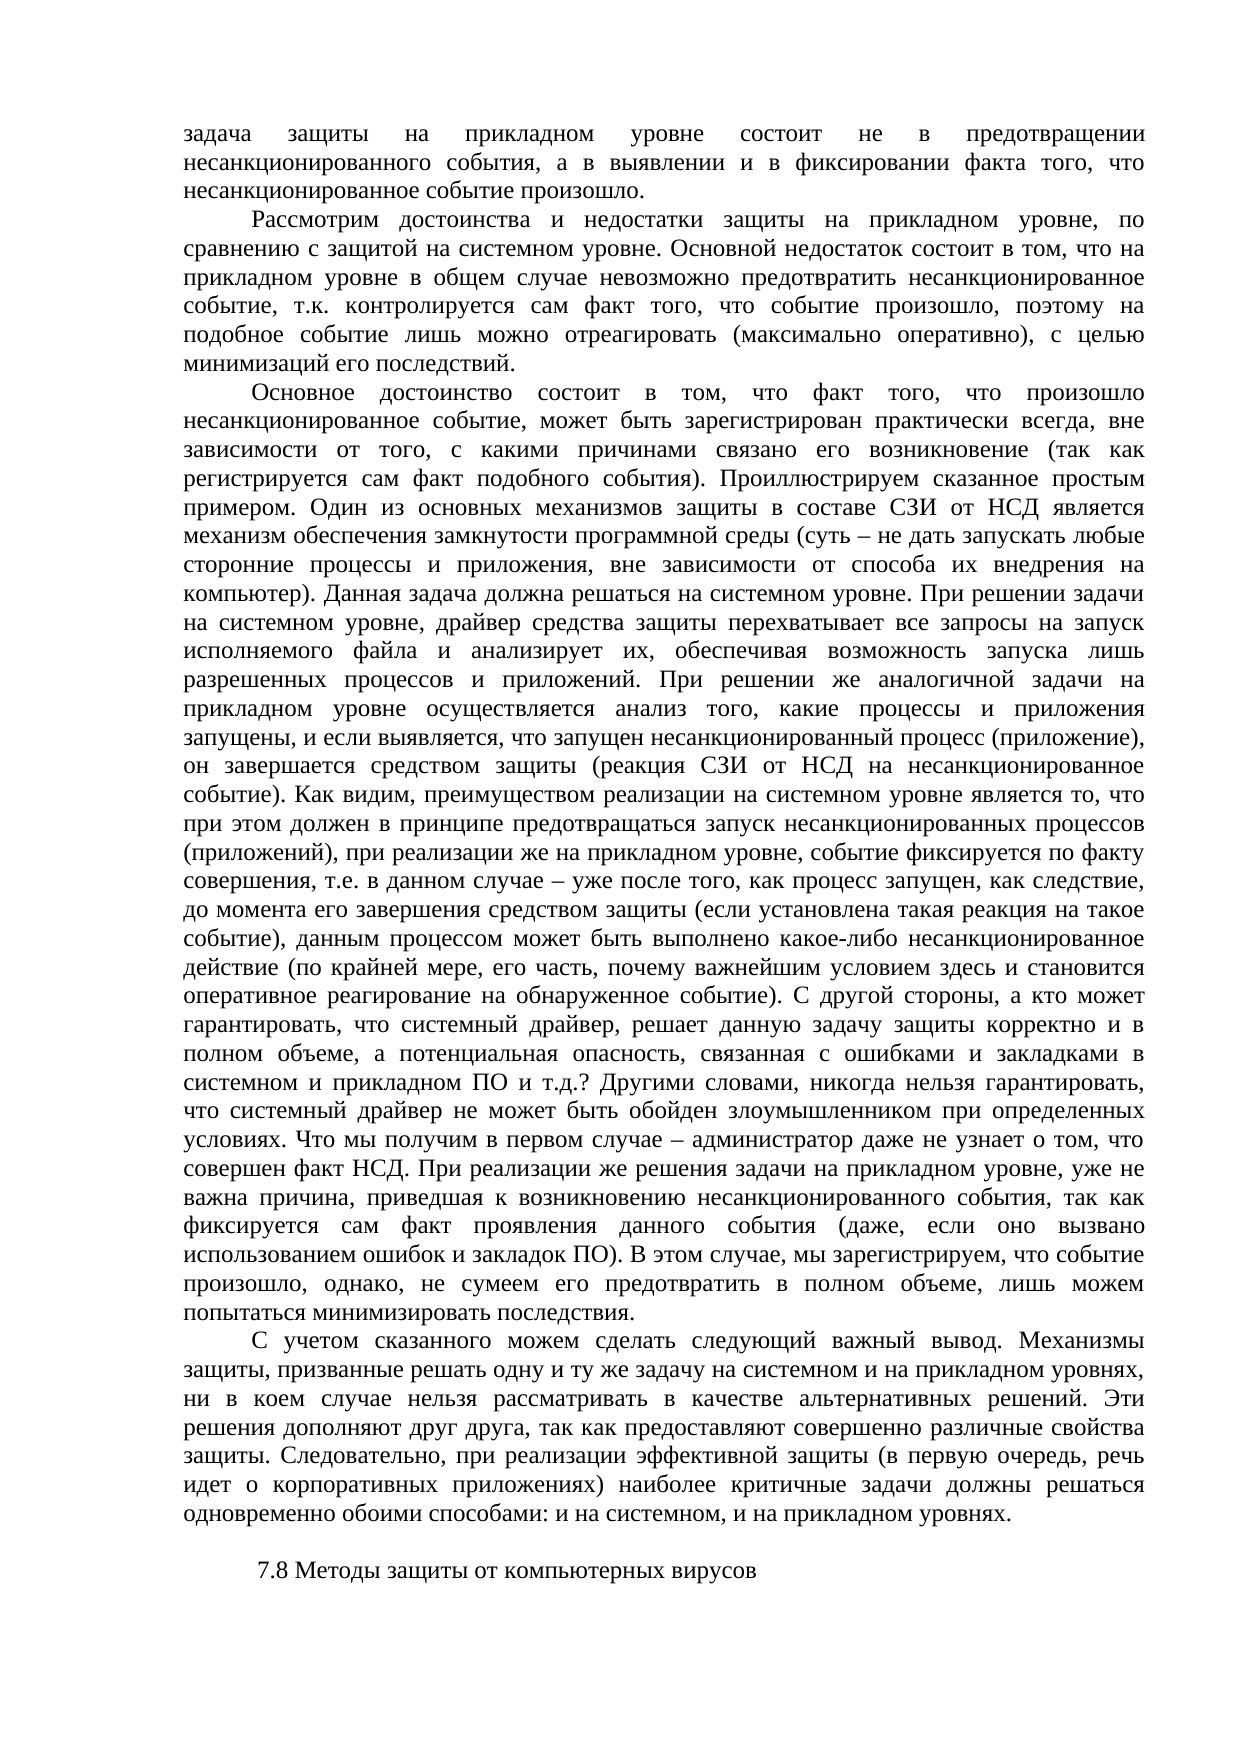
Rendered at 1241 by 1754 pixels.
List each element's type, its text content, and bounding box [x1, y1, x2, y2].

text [183, 118, 1146, 204]
text Рассмотрим достоинства и недостатки защиты на прикладном уровне, по сравнению с защитой на системном уровне. Основной недостаток состоит в том, что на прикладном уровне в общем случае невозможно предотвратить несанкционированное событие, т.к. контролируется сам факт того, что событие произошло, поэтому на подобное событие лишь можно отреагировать (максимально оперативно), с целью минимизаций его последствий. [183, 204, 1146, 377]
text Основное достоинство состоит в том, что факт того, что произошло несанкционированное событие, может быть зарегистрирован практически всегда, вне зависимости от того, с какими причинами связано его возникновение (так как регистрируется сам факт подобного события). Проиллюстрируем сказанное простым примером. Один из основных механизмов защиты в составе СЗИ от НСД является механизм обеспечения замкнутости программной среды (суть – не дать запускать любые сторонние процессы и приложения, вне зависимости от способа их внедрения на компьютер). Данная задача должна решаться на системном уровне. При решении задачи на системном уровне, драйвер средства защиты перехватывает все запросы на запуск исполняемого файла и анализирует их, обеспечивая возможность запуска лишь разрешенных процессов и приложений. При решении же аналогичной задачи на прикладном уровне осуществляется анализ того, какие процессы и приложения запущены, и если выявляется, что запущен несанкционированный процесс (приложение), он завершается средством защиты (реакция СЗИ от НСД на несанкционированное событие). Как видим, преимуществом реализации на системном уровне является то, что при этом должен в принципе предотвращаться запуск несанкционированных процессов (приложений), при реализации же на прикладном уровне, событие фиксируется по факту совершения, т.е. в данном случае – уже после того, как процесс запущен, как следствие, до момента его завершения средством защиты (если установлена такая реакция на такое событие), данным процессом может быть выполнено какое-либо несанкционированное действие (по крайней мере, его часть, почему важнейшим условием здесь и становится оперативное реагирование на обнаруженное событие). С другой стороны, а кто может гарантировать, что системный драйвер, решает данную задачу защиты корректно и в полном объеме, а потенциальная опасность, связанная с ошибками и закладками в системном и прикладном ПО и т.д.? Другими словами, никогда нельзя гарантировать, что системный драйвер не может быть обойден злоумышленником при определенных условиях. Что мы получим в первом случае – администратор даже не узнает о том, что совершен факт НСД. При реализации же решения задачи на прикладном уровне, уже не важна причина, приведшая к возникновению несанкционированного события, так как фиксируется сам факт проявления данного события (даже, если оно вызвано использованием ошибок и закладок ПО). В этом случае, мы зарегистрируем, что событие произошло, однако, не сумеем его предотвратить в полном объеме, лишь можем попытаться минимизировать последствия. [183, 377, 1146, 1326]
text С учетом сказанного можем сделать следующий важный вывод. Механизмы защиты, призванные решать одну и ту же задачу на системном и на прикладном уровнях, ни в коем случае нельзя рассматривать в качестве альтернативных решений. Эти решения дополняют друг друга, так как предоставляют совершенно различные свойства защиты. Следовательно, при реализации эффективной защиты (в первую очередь, речь идет о корпоративных приложениях) наиболее критичные задачи должны решаться одновременно обоими способами: и на системном, и на прикладном уровнях. [183, 1326, 1146, 1527]
text 7.8 Методы защиты от компьютерных вирусов [183, 1556, 1146, 1584]
